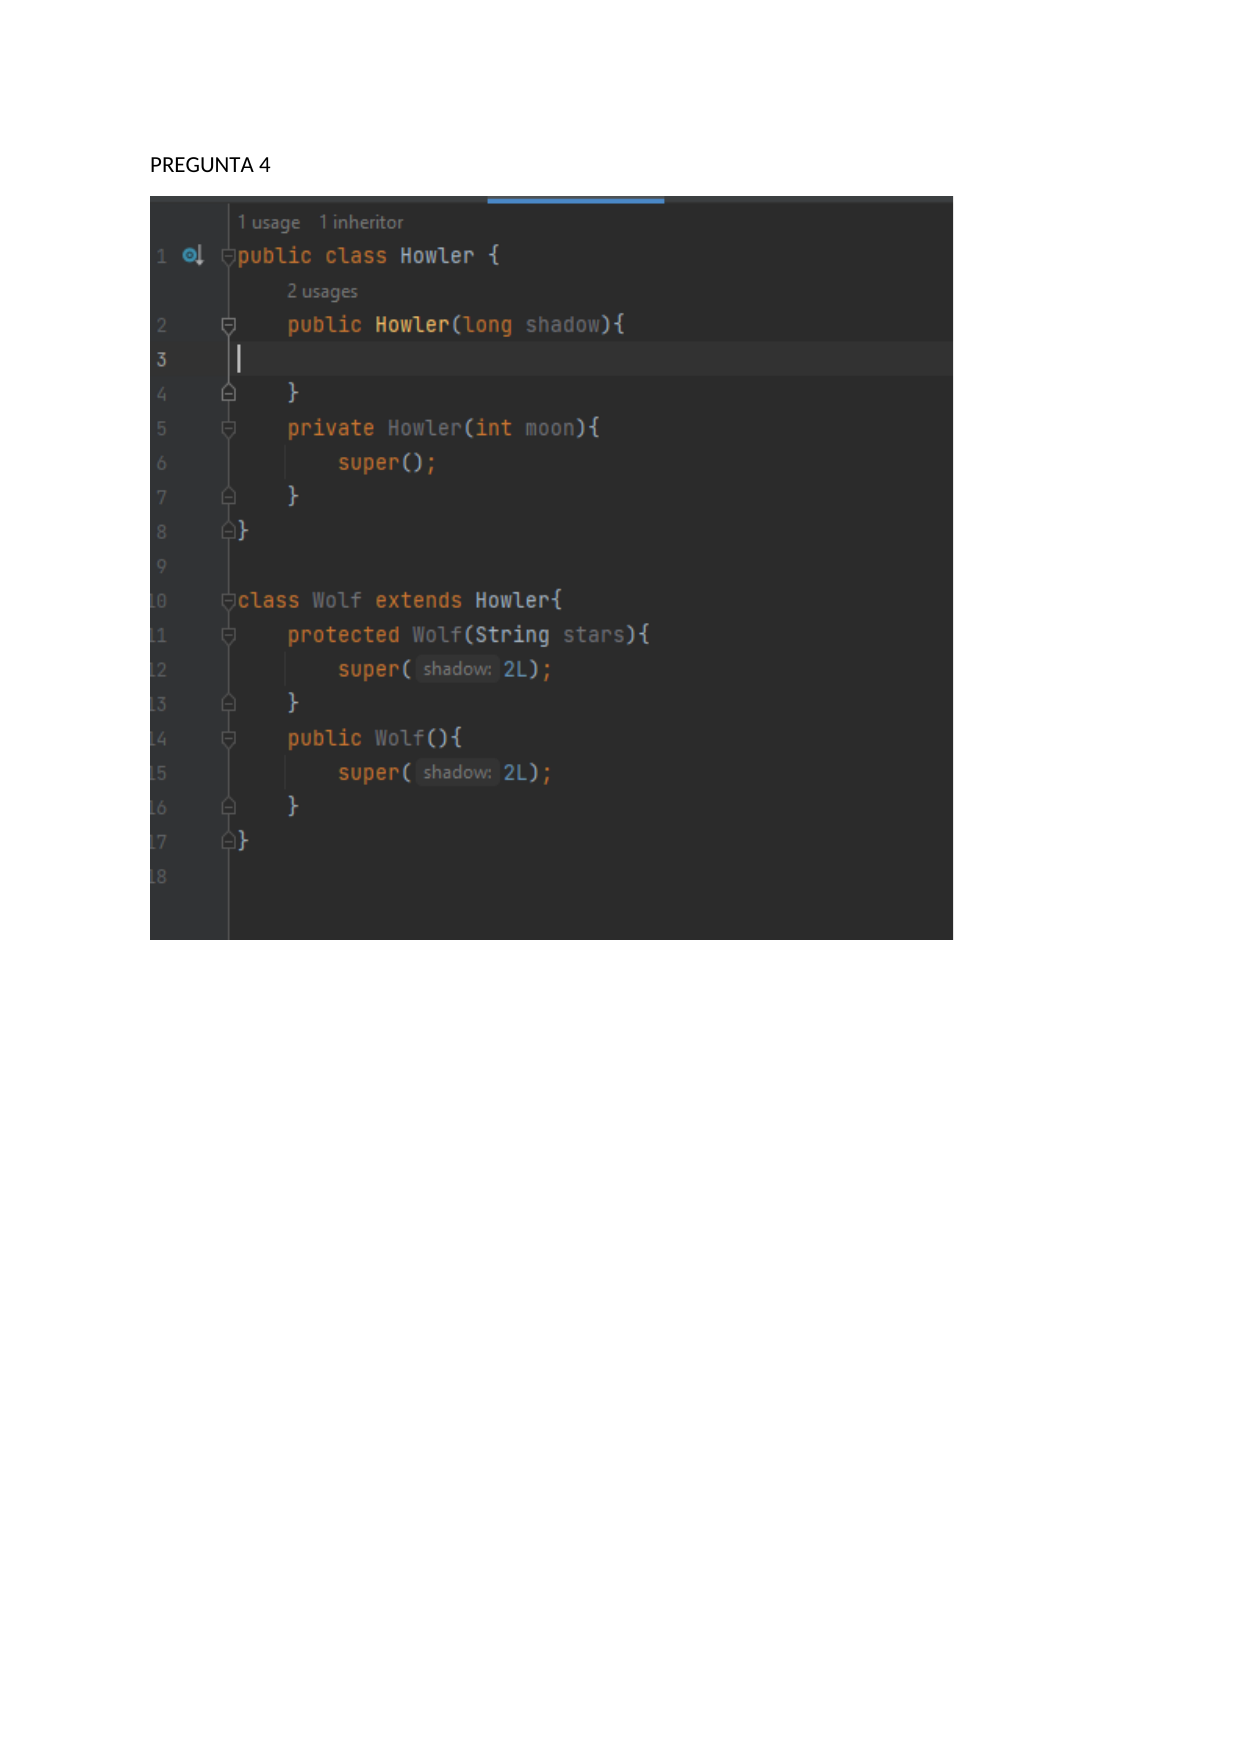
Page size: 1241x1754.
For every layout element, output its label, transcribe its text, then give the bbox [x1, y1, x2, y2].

picture [150, 196, 954, 940]
text PREGUNTA 4 [150, 150, 1090, 178]
